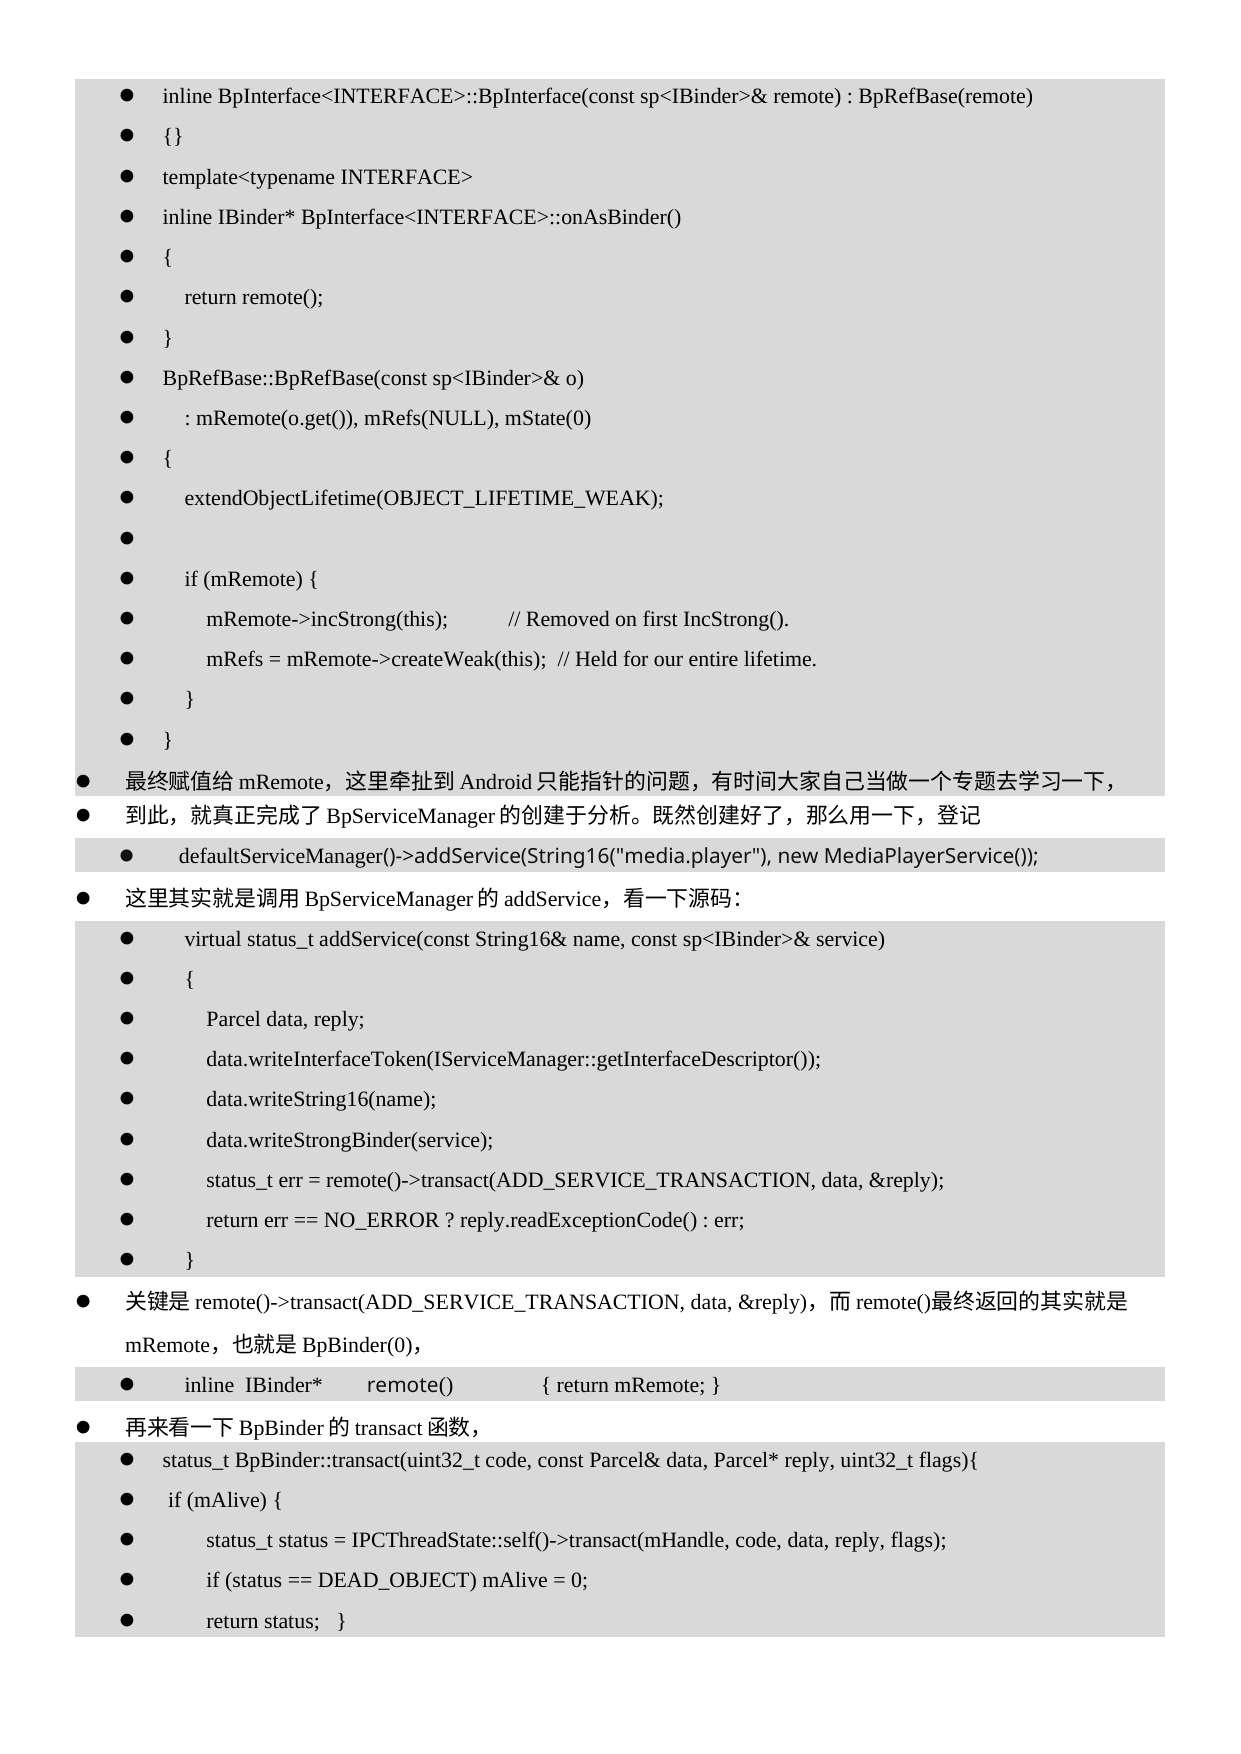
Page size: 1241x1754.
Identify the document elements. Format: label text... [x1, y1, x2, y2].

text return err == NO_ERROR ? reply.readExceptionCode() : err; [75, 1203, 1165, 1237]
text } [75, 682, 1165, 716]
text } [75, 1243, 1165, 1277]
text defaultServiceManager()->addService(String16("media.player"), new MediaPlayerService()); [75, 838, 1165, 872]
text 再来看一下BpBinder的transact函数， [75, 1408, 1165, 1442]
text mRefs = mRemote->createWeak(this); // Held for our entire lifetime. [75, 642, 1165, 676]
text if (mRemote) { [75, 561, 1165, 595]
text { [75, 240, 1165, 274]
text } [75, 320, 1165, 354]
text data.writeString16(name); [75, 1082, 1165, 1116]
text inline IBinder* remote() { return mRemote; } [75, 1367, 1165, 1401]
text inline IBinder* BpInterface<INTERFACE>::onAsBinder() [75, 199, 1165, 233]
text extendObjectLifetime(OBJECT_LIFETIME_WEAK); [75, 481, 1165, 515]
text 这里其实就是调用BpServiceManager的addService，看一下源码： [75, 879, 1165, 913]
text return remote(); [75, 280, 1165, 314]
text status_t err = remote()->transact(ADD_SERVICE_TRANSACTION, data, &reply); [75, 1162, 1165, 1196]
text 到此，就真正完成了BpServiceManager的创建于分析。既然创建好了，那么用一下，登记 [75, 796, 1165, 830]
text status_t status = IPCThreadState::self()->transact(mHandle, code, data, reply, flags); [75, 1523, 1165, 1557]
text 关键是remote()->transact(ADD_SERVICE_TRANSACTION, data, &reply)，而remote()最终返回的其实就是mRemote，也就是BpBinder(0)， [75, 1283, 1165, 1359]
text data.writeStrongBinder(service); [75, 1122, 1165, 1156]
text virtual status_t addService(const String16& name, const sp<IBinder>& service) [75, 921, 1165, 955]
text 最终赋值给mRemote，这里牵扯到Android只能指针的问题，有时间大家自己当做一个专题去学习一下， [75, 762, 1165, 796]
text data.writeInterfaceToken(IServiceManager::getInterfaceDescriptor()); [75, 1042, 1165, 1076]
text } [75, 722, 1165, 756]
text if (status == DEAD_OBJECT) mAlive = 0; [75, 1563, 1165, 1597]
text { [75, 961, 1165, 995]
text {} [75, 119, 1165, 153]
text : mRemote(o.get()), mRefs(NULL), mState(0) [75, 401, 1165, 434]
text BpRefBase::BpRefBase(const sp<IBinder>& o) [75, 360, 1165, 394]
text if (mAlive) { [75, 1483, 1165, 1517]
text status_t BpBinder::transact(uint32_t code, const Parcel& data, Parcel* reply, uint32_t flags){ [75, 1442, 1165, 1476]
text inline BpInterface<INTERFACE>::BpInterface(const sp<IBinder>& remote) : BpRefBase(remote) [75, 79, 1165, 113]
text { [75, 441, 1165, 475]
text template<typename INTERFACE> [75, 159, 1165, 193]
text return status; } [75, 1603, 1165, 1637]
text Parcel data, reply; [75, 1002, 1165, 1036]
text mRemote->incStrong(this); // Removed on first IncStrong(). [75, 602, 1165, 636]
